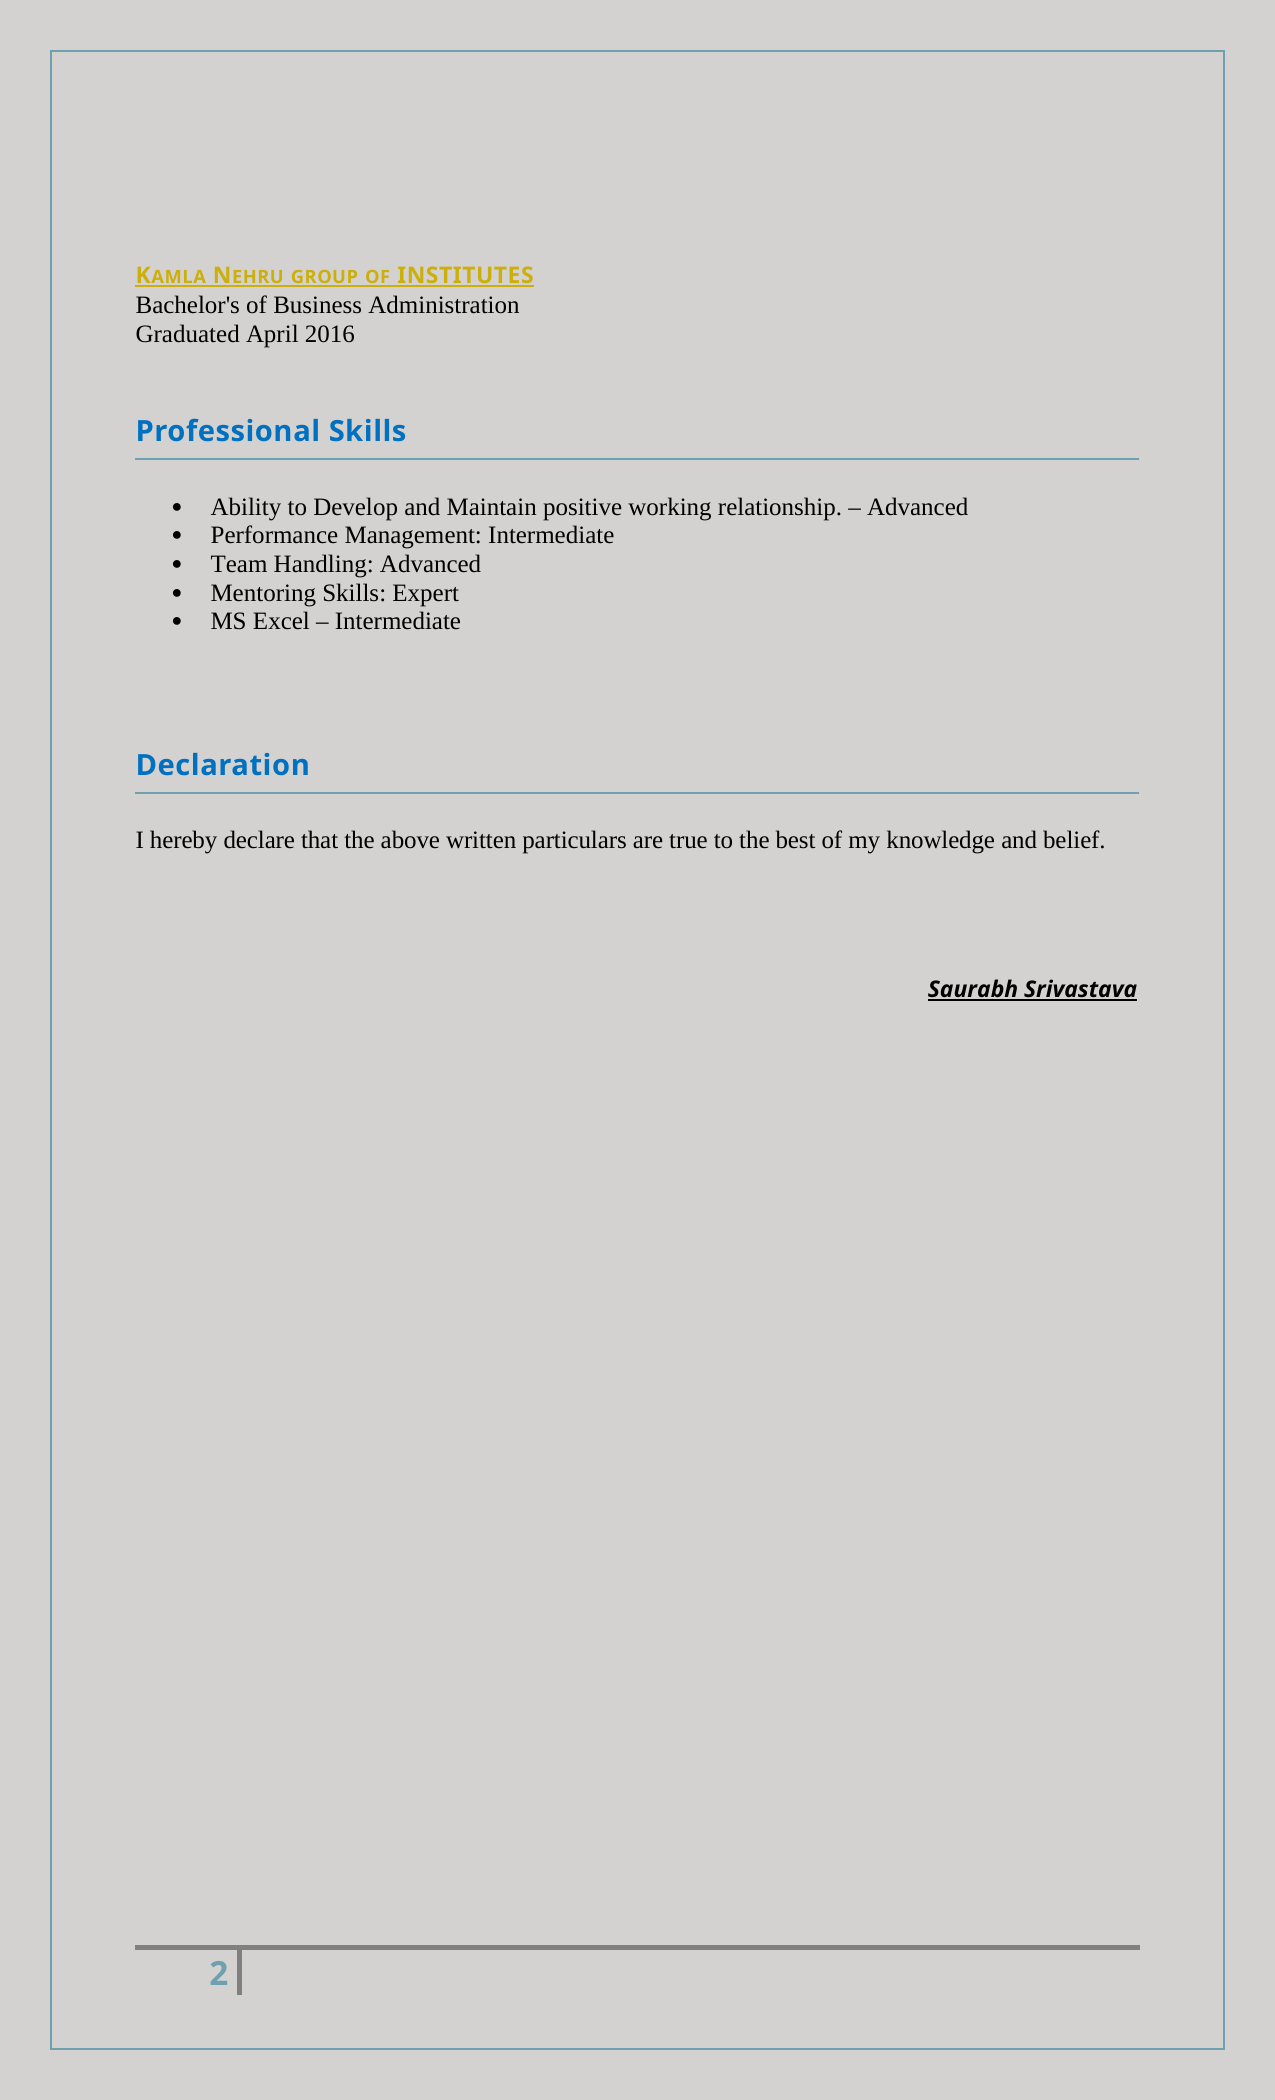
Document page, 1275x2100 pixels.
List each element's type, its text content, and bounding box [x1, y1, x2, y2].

list Team Handling: Advanced [173, 549, 1139, 578]
title Professional Skills [135, 410, 1139, 458]
list Performance Management: Intermediate [173, 520, 1139, 549]
text Kamla Nehru group of INSTITUTES [135, 259, 1139, 290]
text Bachelor's of Business Administration [135, 290, 1139, 319]
list Ability to Develop and Maintain positive working relationship. – Advanced [173, 492, 1139, 520]
text I hereby declare that the above written particulars are true to the best of my knowledge and belief. [135, 825, 1139, 854]
list MS Excel – Intermediate [173, 607, 1139, 635]
list Mentoring Skills: Expert [173, 578, 1139, 607]
text Saurabh Srivastava [135, 973, 1139, 1004]
text Graduated April 2016 [135, 319, 1139, 347]
title Declaration [135, 744, 1139, 792]
